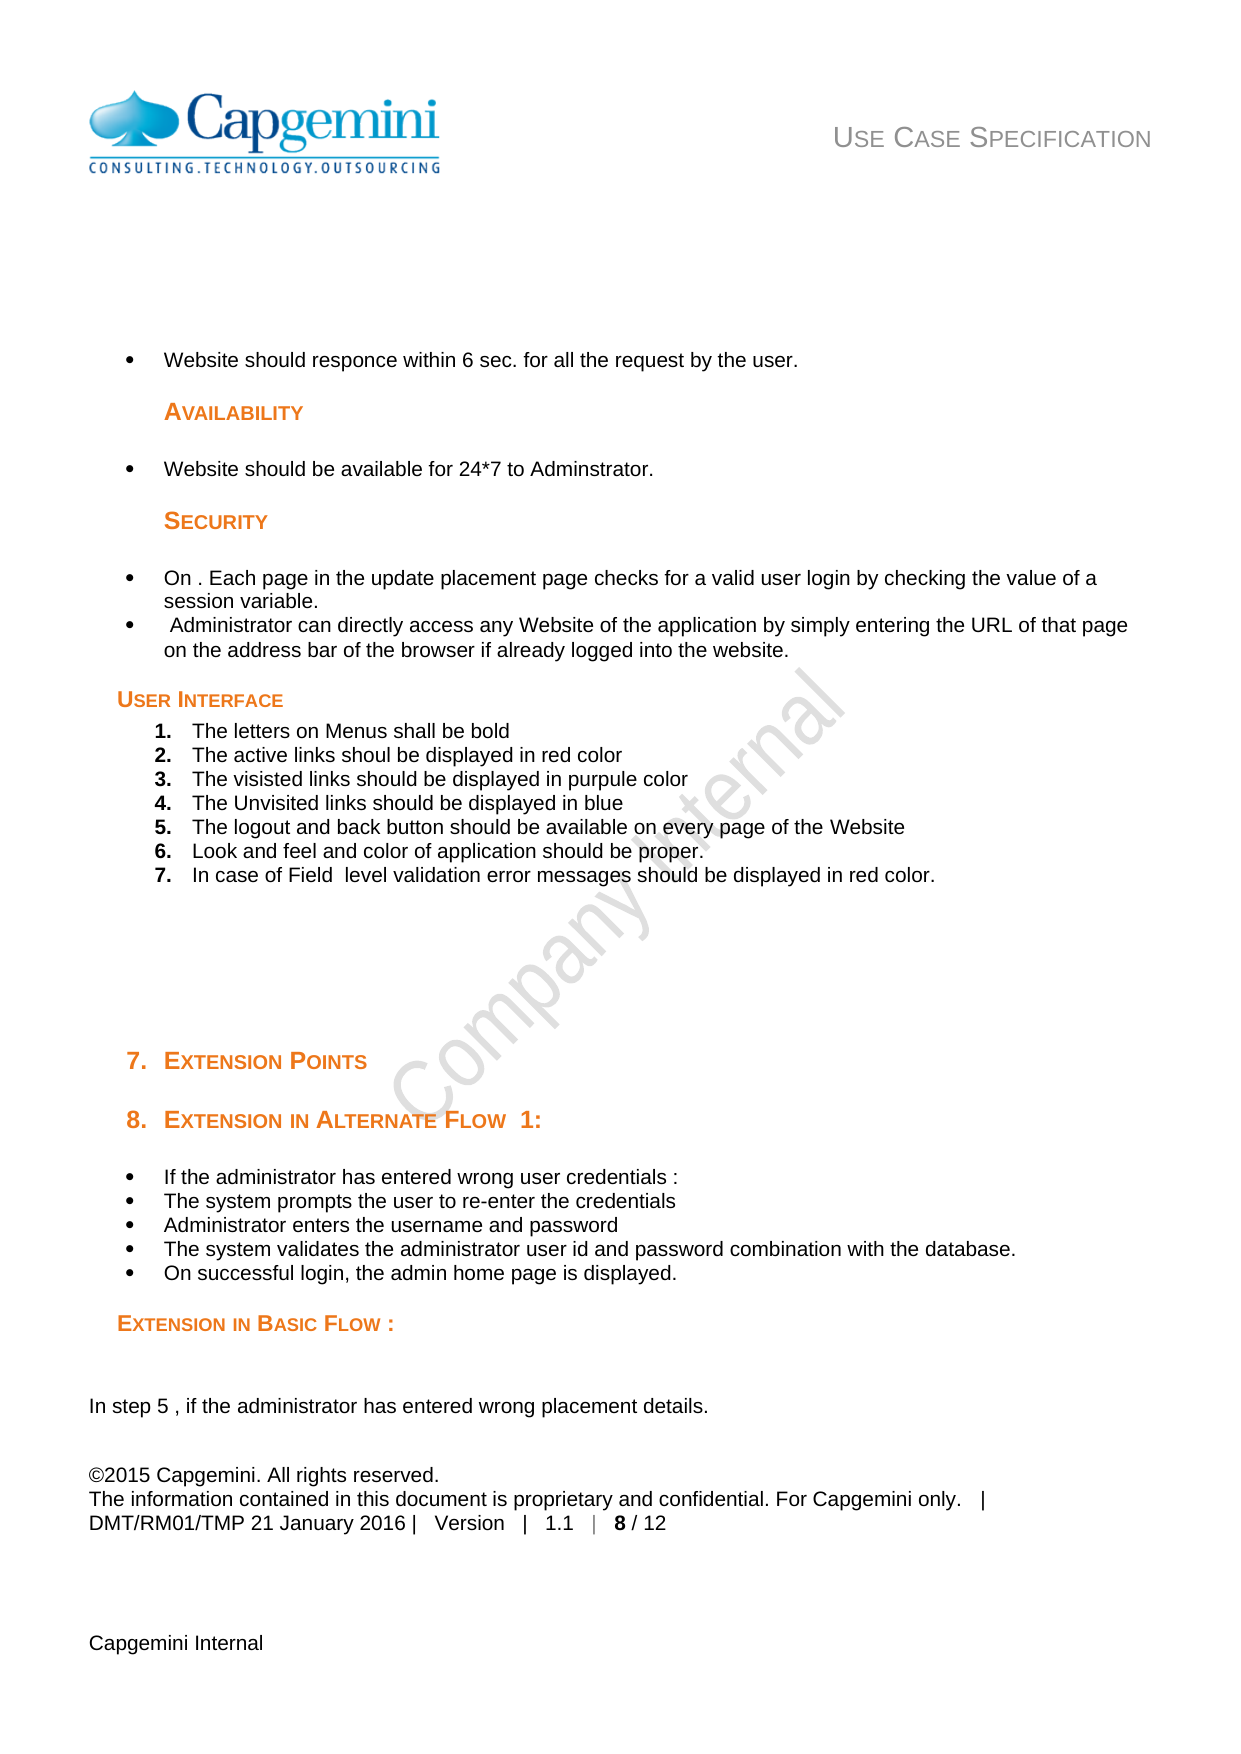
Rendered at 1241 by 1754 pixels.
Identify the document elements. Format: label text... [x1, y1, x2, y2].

list The system validates the administrator user id and password combination with the database. [126, 1237, 1152, 1261]
subtitle Security [164, 506, 1152, 534]
list On . Each page in the update placement page checks for a valid user login by checking the value of a session variable. [126, 565, 1152, 613]
list The Unvisited links should be displayed in blue [154, 791, 1152, 815]
subtitle Extension in Basic Flow : [117, 1310, 1152, 1337]
subtitle User Interface [117, 686, 1152, 713]
list Website should be available for 24*7 to Adminstrator. [126, 457, 1152, 481]
list The visisted links should be displayed in purpule color [154, 767, 1152, 791]
list Website should responce within 6 sec. for all the request by the user. [126, 348, 1152, 372]
list The letters on Menus shall be bold [154, 719, 1152, 743]
list Look and feel and color of application should be proper. [154, 839, 1152, 863]
list Administrator enters the username and password [126, 1213, 1152, 1237]
list The logout and back button should be available on every page of the Website [154, 815, 1152, 839]
list On successful login, the admin home page is displayed. [126, 1261, 1152, 1285]
list Administrator can directly access any Website of the application by simply entering the URL of that page on the address bar of the browser if already logged into the website. [126, 613, 1152, 661]
text In step 5 , if the administrator has entered wrong placement details. [89, 1394, 1152, 1418]
list The system prompts the user to re-enter the credentials [126, 1189, 1152, 1213]
subtitle Availability [164, 397, 1152, 426]
picture [87, 89, 443, 177]
list If the administrator has entered wrong user credentials : [126, 1165, 1152, 1189]
subtitle Extension in Alternate Flow 1: [126, 1105, 1152, 1134]
list The active links shoul be displayed in red color [154, 743, 1152, 767]
list In case of Field level validation error messages should be displayed in red color. [154, 863, 1152, 887]
subtitle Extension Points [126, 1046, 1152, 1075]
